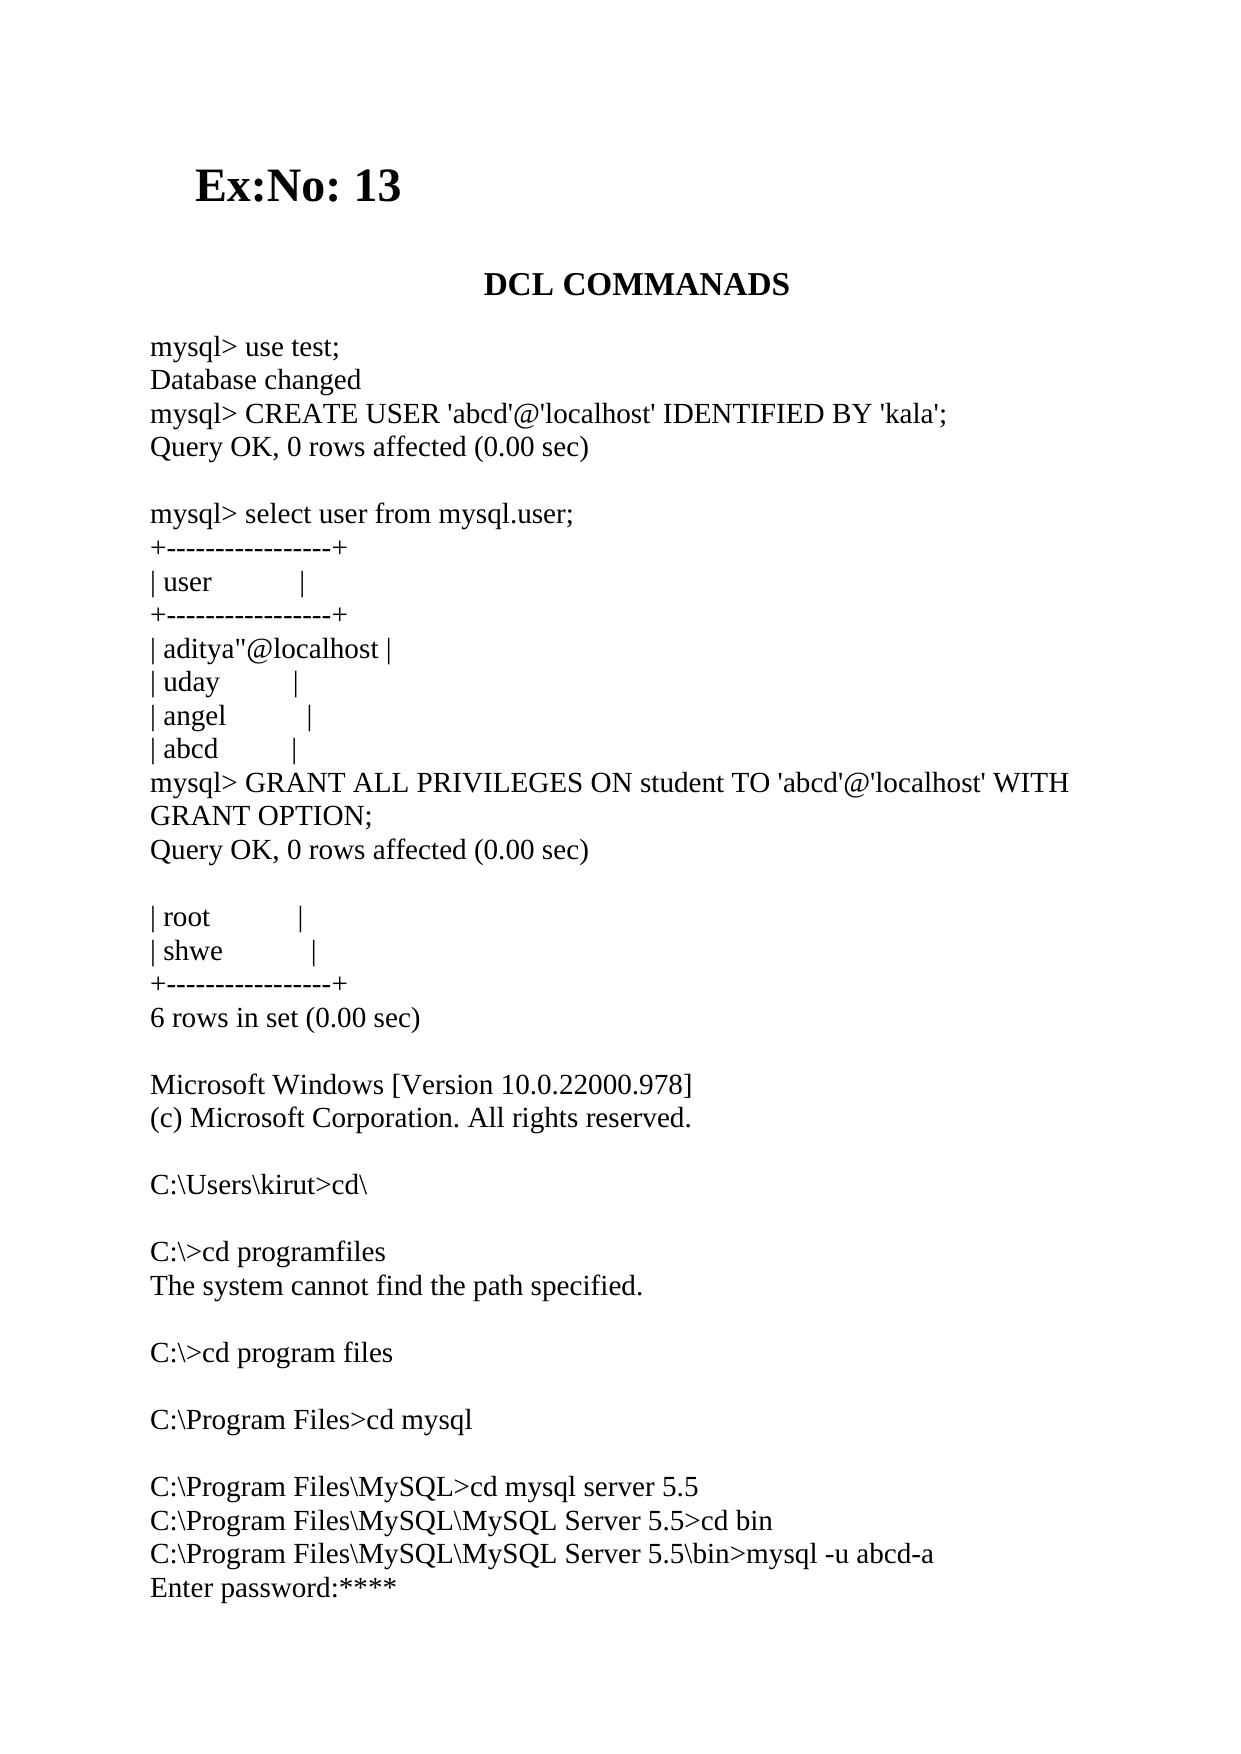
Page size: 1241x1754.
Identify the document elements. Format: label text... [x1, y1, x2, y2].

text | root | [150, 899, 1090, 933]
text +-----------------+ [150, 597, 1090, 631]
text Query OK, 0 rows affected (0.00 sec) [150, 429, 1090, 463]
text C:\Program Files>cd mysql [150, 1402, 1090, 1436]
text C:\Program Files\MySQL>cd mysql server 5.5 [150, 1469, 1090, 1503]
text Query OK, 0 rows affected (0.00 sec) [150, 832, 1090, 866]
text | aditya"@localhost | [150, 631, 1090, 664]
text C:\Program Files\MySQL\MySQL Server 5.5\bin>mysql -u abcd-a [150, 1536, 1090, 1570]
text Database changed [150, 362, 1090, 396]
text mysql> use test; [150, 329, 1090, 362]
text Ex:No: 13 [195, 157, 1090, 212]
text +-----------------+ [150, 966, 1090, 1000]
text The system cannot find the path specified. [150, 1268, 1090, 1302]
text 6 rows in set (0.00 sec) [150, 1000, 1090, 1033]
text C:\>cd program files [150, 1335, 1090, 1369]
text (c) Microsoft Corporation. All rights reserved. [150, 1100, 1090, 1134]
text mysql> CREATE USER 'abcd'@'localhost' IDENTIFIED BY 'kala'; [150, 396, 1090, 429]
text Enter password:**** [150, 1570, 1090, 1603]
text | abcd | [150, 731, 1090, 765]
text | shwe | [150, 933, 1090, 966]
text C:\Program Files\MySQL\MySQL Server 5.5>cd bin [150, 1503, 1090, 1536]
text +-----------------+ [150, 530, 1090, 564]
text | angel | [150, 698, 1090, 731]
text mysql> GRANT ALL PRIVILEGES ON student TO 'abcd'@'localhost' WITH GRANT OPTION; [150, 765, 1090, 832]
text mysql> select user from mysql.user; [150, 497, 1090, 530]
text | uday | [150, 664, 1090, 698]
text | user | [150, 564, 1090, 597]
text Microsoft Windows [Version 10.0.22000.978] [150, 1067, 1090, 1100]
text C:\Users\kirut>cd\ [150, 1167, 1090, 1201]
subtitle DCL COMMANADS [341, 264, 933, 303]
text C:\>cd programfiles [150, 1234, 1090, 1268]
